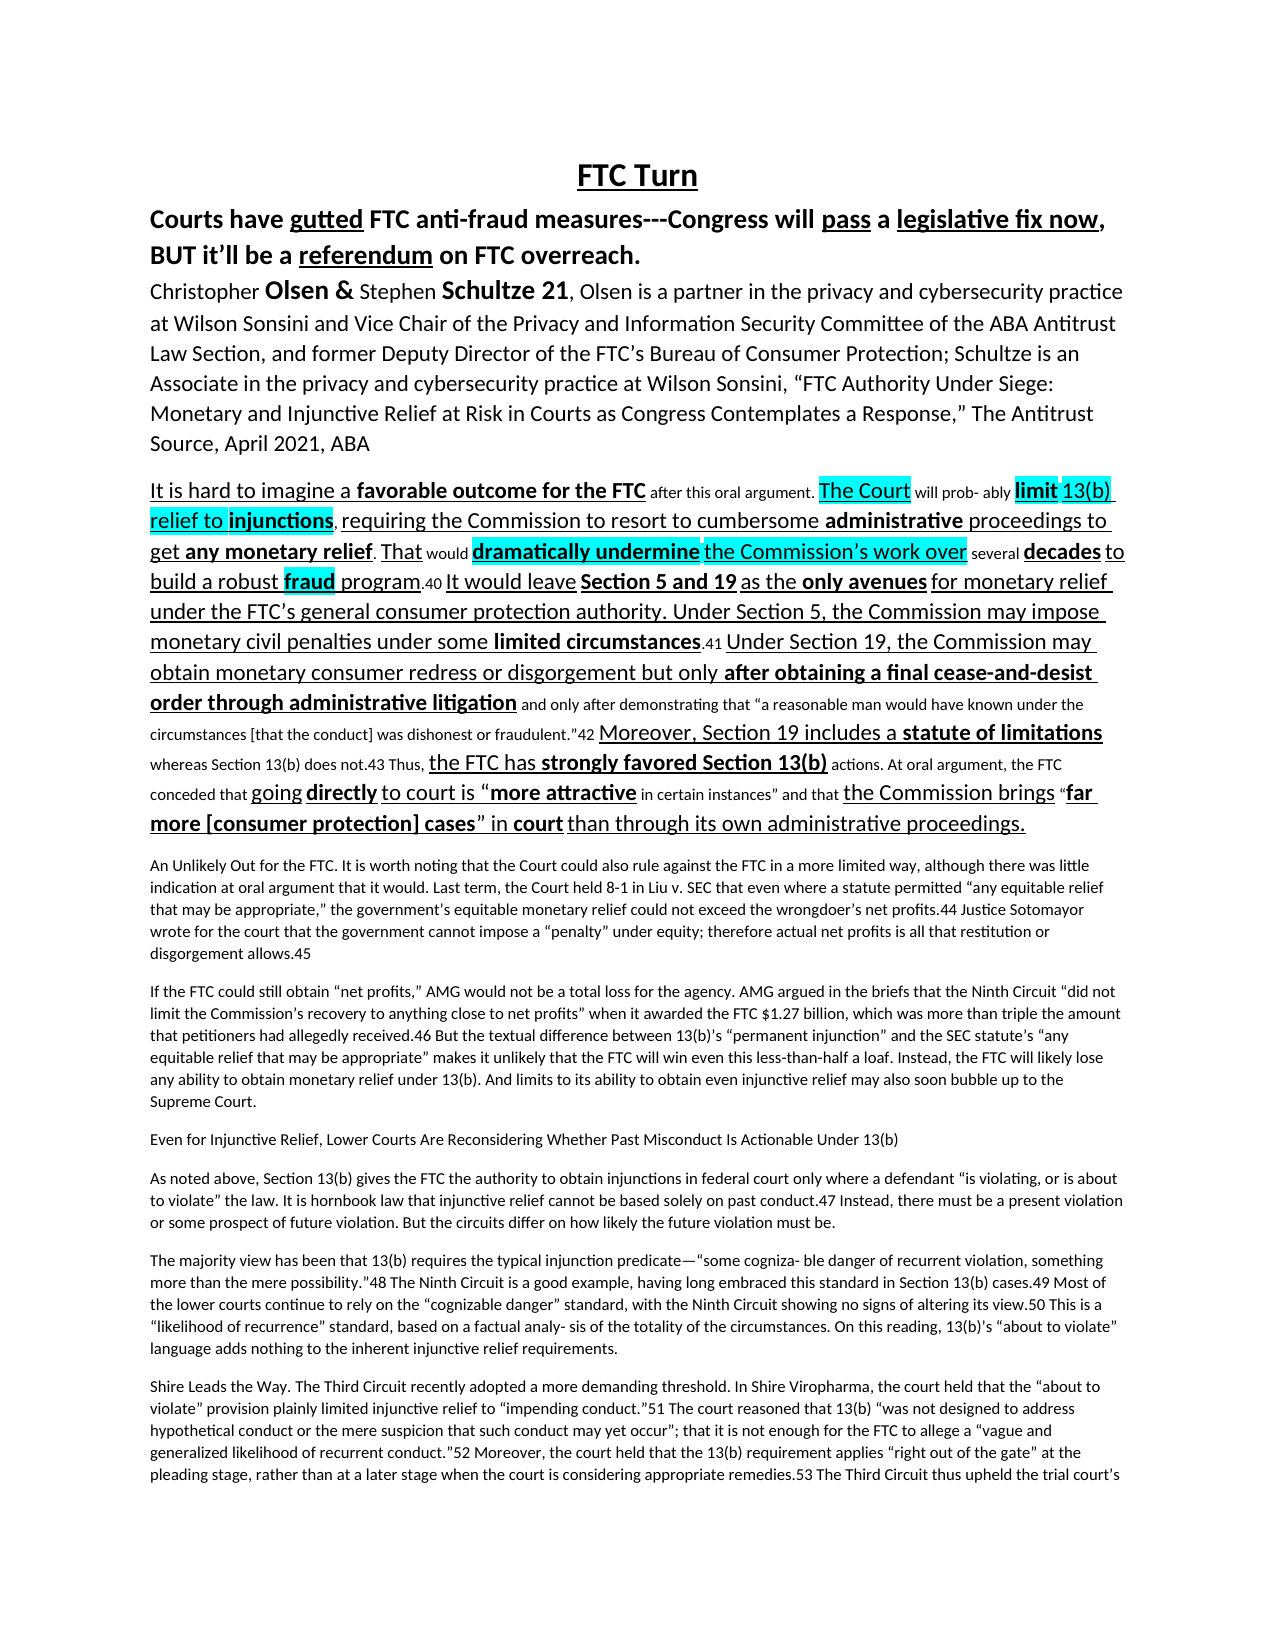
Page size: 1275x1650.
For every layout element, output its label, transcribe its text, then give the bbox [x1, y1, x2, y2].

text Christopher Olsen & Stephen Schultze 21, Olsen is a partner in the privacy and cybersecurity practice at Wilson Sonsini and Vice Chair of the Privacy and Information Security Committee of the ABA Antitrust Law Section, and former Deputy Director of the FTC’s Bureau of Consumer Protection; Schultze is an Associate in the privacy and cybersecurity practice at Wilson Sonsini, “FTC Authority Under Siege: Monetary and Injunctive Relief at Risk in Courts as Congress Contemplates a Response,” The Antitrust Source, April 2021, ABA [150, 273, 1125, 458]
text The majority view has been that 13(b) requires the typical injunction predicate—“some cogniza- ble danger of recurrent violation, something more than the mere possibility.”48 The Ninth Circuit is a good example, having long embraced this standard in Section 13(b) cases.49 Most of the lower courts continue to rely on the “cognizable danger” standard, with the Ninth Circuit showing no signs of altering its view.50 This is a “likelihood of recurrence” standard, based on a factual analy- sis of the totality of the circumstances. On this reading, 13(b)’s “about to violate” language adds nothing to the inherent injunctive relief requirements. [150, 1250, 1125, 1358]
subtitle FTC Turn [150, 154, 1125, 195]
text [150, 1376, 1125, 1484]
text If the FTC could still obtain “net profits,” AMG would not be a total loss for the agency. AMG argued in the briefs that the Ninth Circuit “did not limit the Commission’s recovery to anything close to net profits” when it awarded the FTC $1.27 billion, which was more than triple the amount that petitioners had allegedly received.46 But the textual difference between 13(b)’s “permanent injunction” and the SEC statute’s “any equitable relief that may be appropriate” makes it unlikely that the FTC will win even this less-than-half a loaf. Instead, the FTC will likely lose any ability to obtain monetary relief under 13(b). And limits to its ability to obtain even injunctive relief may also soon bubble up to the Supreme Court. [150, 982, 1125, 1111]
text It is hard to imagine a favorable outcome for the FTC after this oral argument. The Court will prob- ably limit 13(b) relief to injunctions, requiring the Commission to resort to cumbersome administrative proceedings to get any monetary relief. That would dramatically undermine the Commission’s work over several decades to build a robust fraud program.40 It would leave Section 5 and 19 as the only avenues for monetary relief under the FTC’s general consumer protection authority. Under Section 5, the Commission may impose monetary civil penalties under some limited circumstances.41 Under Section 19, the Commission may obtain monetary consumer redress or disgorgement but only after obtaining a final cease-and-desist order through administrative litigation and only after demonstrating that “a reasonable man would have known under the circumstances [that the conduct] was dishonest or fraudulent.”42 Moreover, Section 19 includes a statute of limitations whereas Section 13(b) does not.43 Thus, the FTC has strongly favored Section 13(b) actions. At oral argument, the FTC conceded that going directly to court is “more attractive in certain instances” and that the Commission brings “far more [consumer protection] cases” in court than through its own administrative proceedings. [150, 476, 1125, 837]
text Even for Injunctive Relief, Lower Courts Are Reconsidering Whether Past Misconduct Is Actionable Under 13(b) [150, 1129, 1125, 1150]
text As noted above, Section 13(b) gives the FTC the authority to obtain injunctions in federal court only where a defendant “is violating, or is about to violate” the law. It is hornbook law that injunctive relief cannot be based solely on past conduct.47 Instead, there must be a present violation or some prospect of future violation. But the circuits differ on how likely the future violation must be. [150, 1168, 1125, 1232]
subtitle Courts have gutted FTC anti-fraud measures---Congress will pass a legislative fix now, BUT it’ll be a referendum on FTC overreach. [150, 202, 1125, 271]
text An Unlikely Out for the FTC. It is worth noting that the Court could also rule against the FTC in a more limited way, although there was little indication at oral argument that it would. Last term, the Court held 8-1 in Liu v. SEC that even where a statute permitted “any equitable relief that may be appropriate,” the government’s equitable monetary relief could not exceed the wrongdoer’s net profits.44 Justice Sotomayor wrote for the court that the government cannot impose a “penalty” under equity; therefore actual net profits is all that restitution or disgorgement allows.45 [150, 856, 1125, 963]
